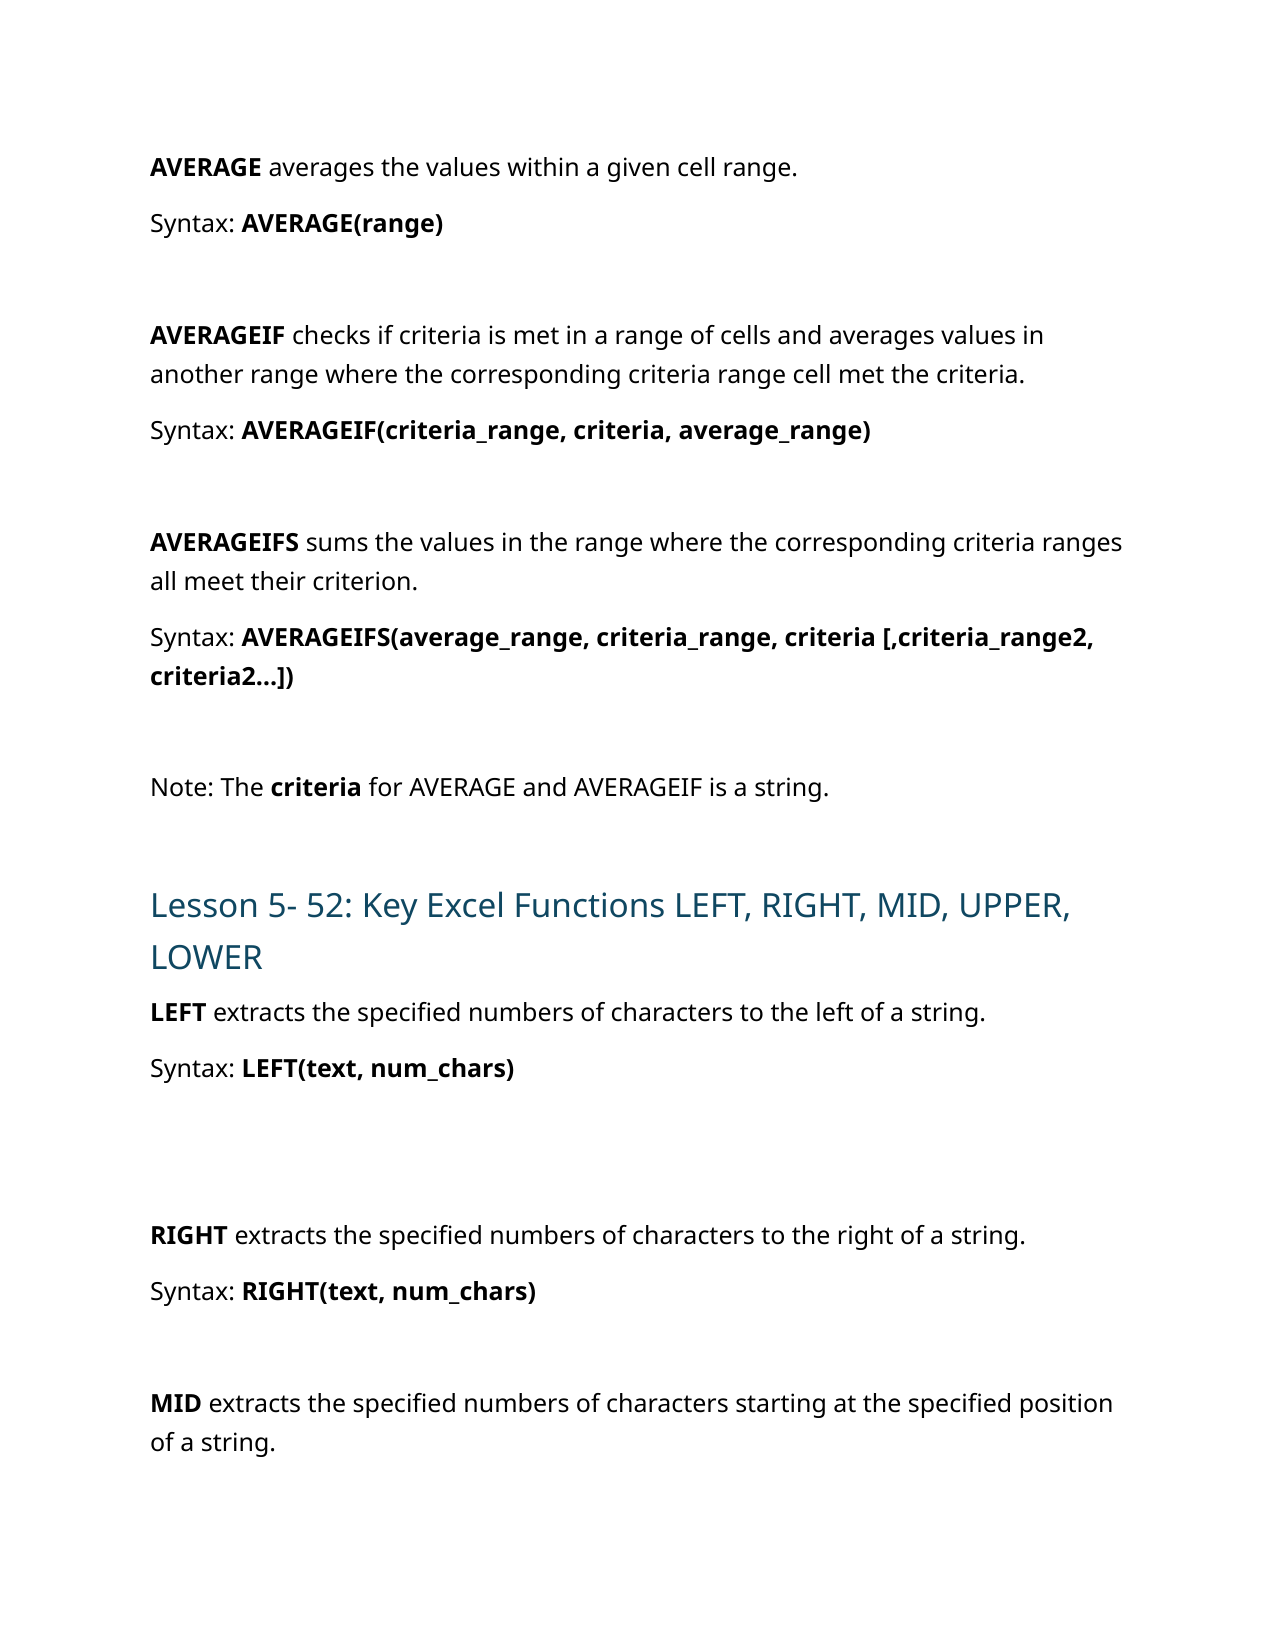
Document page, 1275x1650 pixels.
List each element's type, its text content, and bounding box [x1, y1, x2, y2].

text Syntax: AVERAGE(range) [150, 206, 1125, 240]
text Syntax: RIGHT(text, num_chars) [150, 1273, 1125, 1308]
text Syntax: AVERAGEIF(criteria_range, criteria, average_range) [150, 412, 1125, 447]
text RIGHT extracts the specified numbers of characters to the right of a string. [150, 1218, 1125, 1252]
text Syntax: AVERAGEIFS(average_range, criteria_range, criteria [,criteria_range2, criteria2…]) [150, 619, 1125, 692]
text Syntax: LEFT(text, num_chars) [150, 1050, 1125, 1084]
text MID extracts the specified numbers of characters starting at the specified position of a string. [150, 1385, 1125, 1458]
text AVERAGEIFS sums the values in the range where the corresponding criteria ranges all meet their criterion. [150, 524, 1125, 597]
text AVERAGE averages the values within a given cell range. [150, 150, 1125, 184]
text AVERAGEIF checks if criteria is met in a range of cells and averages values in another range where the corresponding criteria range cell met the criteria. [150, 317, 1125, 391]
text Note: The criteria for AVERAGE and AVERAGEIF is a string. [150, 770, 1125, 804]
subtitle Lesson 5- 52: Key Excel Functions LEFT, RIGHT, MID, UPPER, LOWER [150, 882, 1125, 979]
text LEFT extracts the specified numbers of characters to the left of a string. [150, 994, 1125, 1028]
